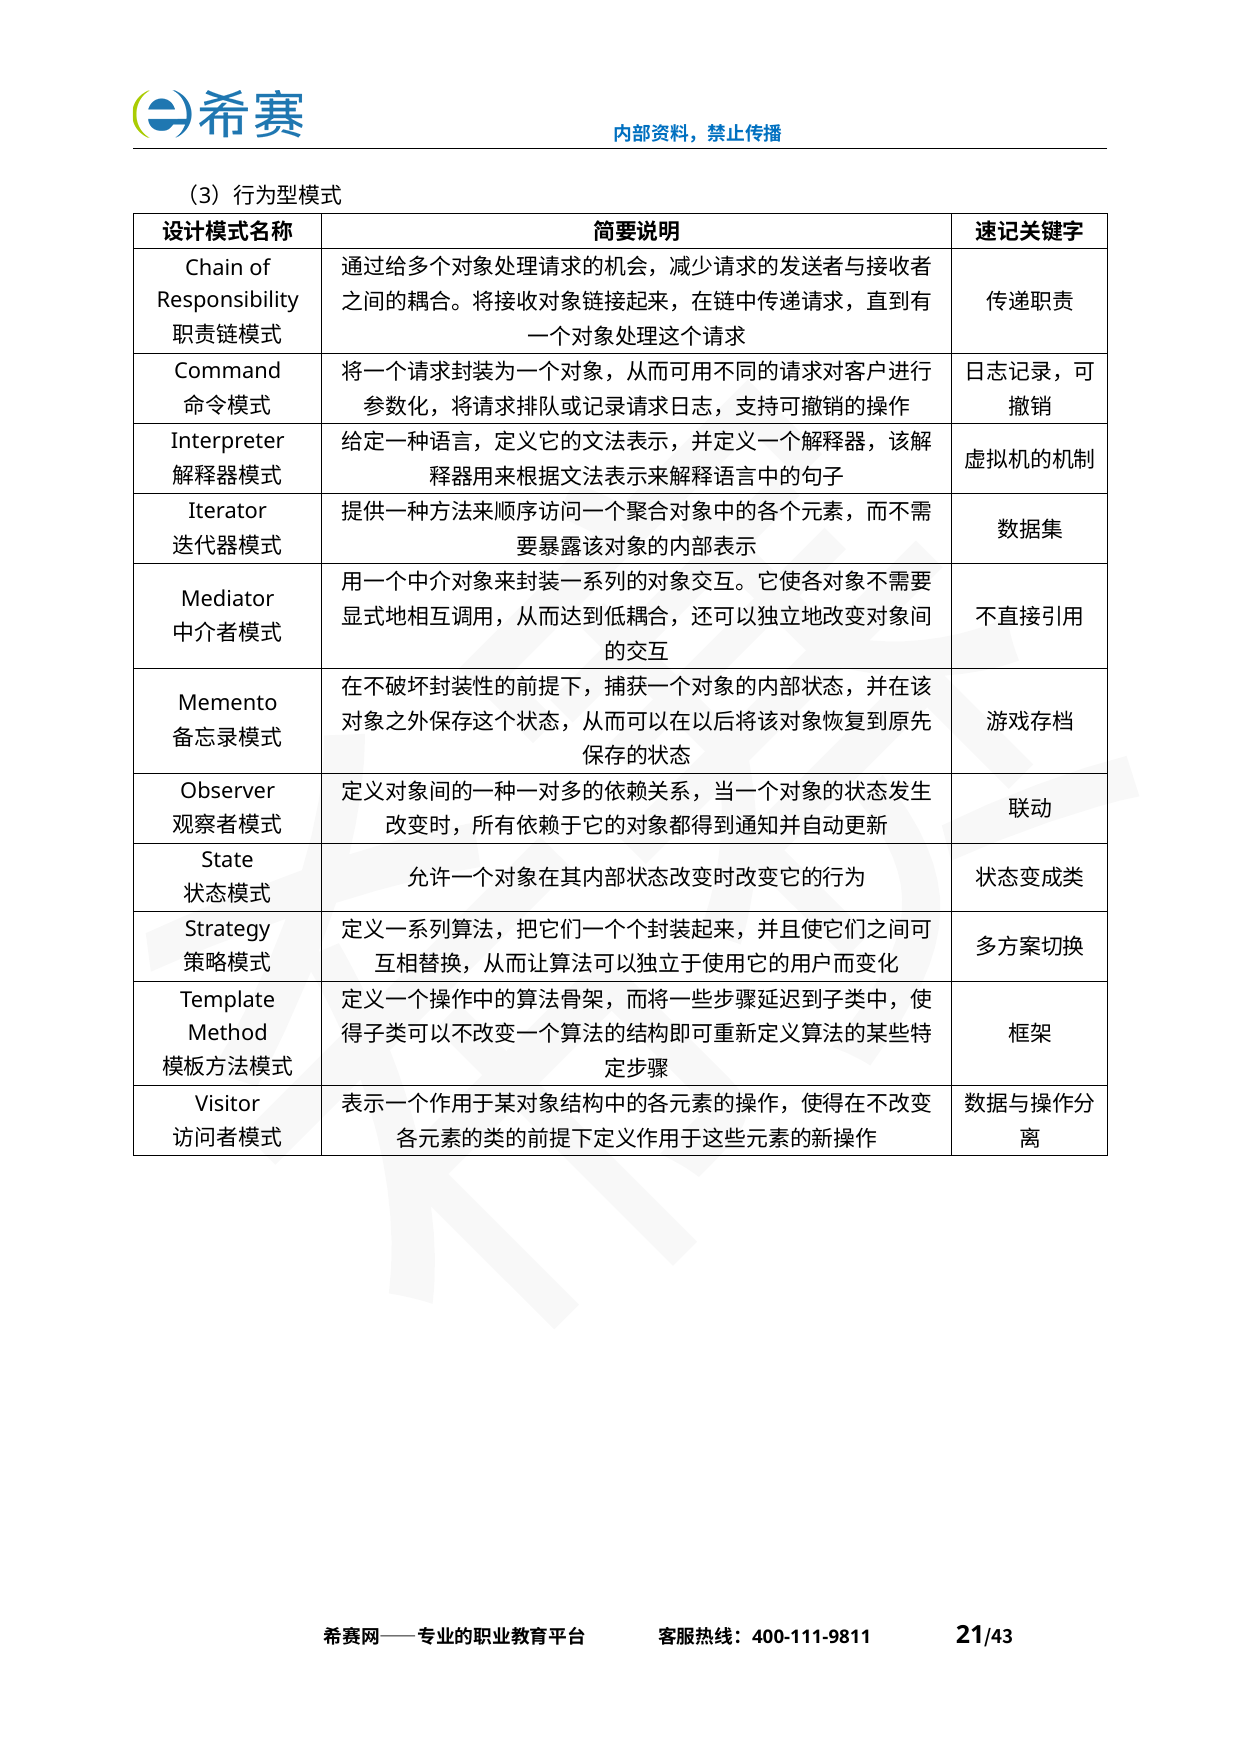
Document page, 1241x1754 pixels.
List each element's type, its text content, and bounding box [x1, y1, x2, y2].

table_cell 表示一个作用于某对象结构中的各元素的操作，使得在不改变各元素的类的前提下定义作用于这些元素的新操作 [322, 1086, 951, 1155]
table_cell Memento 备忘录模式 [134, 669, 321, 773]
table_cell 在不破坏封装性的前提下，捕获一个对象的内部状态，并在该对象之外保存这个状态，从而可以在以后将该对象恢复到原先保存的状态 [322, 669, 951, 773]
table_cell 框架 [952, 982, 1107, 1085]
table_cell Observer 观察者模式 [134, 774, 321, 843]
table_cell State 状态模式 [134, 844, 321, 911]
table_cell 游戏存档 [952, 669, 1107, 773]
text （3）行为型模式 [133, 178, 1107, 210]
table_cell Mediator 中介者模式 [134, 564, 321, 668]
table_cell Command 命令模式 [134, 354, 321, 423]
table_cell 虚拟机的机制 [952, 424, 1107, 493]
table_cell 将一个请求封装为一个对象，从而可用不同的请求对客户进行参数化，将请求排队或记录请求日志，支持可撤销的操作 [322, 354, 951, 423]
table_cell Chain of Responsibility 职责链模式 [134, 249, 321, 353]
picture [132, 88, 303, 140]
table_cell 数据集 [952, 494, 1107, 563]
table_cell 联动 [952, 774, 1107, 843]
table_cell 允许一个对象在其内部状态改变时改变它的行为 [322, 844, 951, 911]
table_cell Visitor 访问者模式 [134, 1086, 321, 1155]
table_cell 给定一种语言，定义它的文法表示，并定义一个解释器，该解释器用来根据文法表示来解释语言中的句子 [322, 424, 951, 493]
table_cell Strategy 策略模式 [134, 912, 321, 981]
table_cell Template Method 模板方法模式 [134, 982, 321, 1085]
table_cell 不直接引用 [952, 564, 1107, 668]
table_header 简要说明 [322, 214, 951, 248]
table_cell 定义一系列算法，把它们一个个封装起来，并且使它们之间可互相替换，从而让算法可以独立于使用它的用户而变化 [322, 912, 951, 981]
table_cell 提供一种方法来顺序访问一个聚合对象中的各个元素，而不需要暴露该对象的内部表示 [322, 494, 951, 563]
table_cell 传递职责 [952, 249, 1107, 353]
table_header 设计模式名称 [134, 214, 321, 248]
table_cell 用一个中介对象来封装一系列的对象交互。它使各对象不需要显式地相互调用，从而达到低耦合，还可以独立地改变对象间的交互 [322, 564, 951, 668]
table_cell 日志记录，可撤销 [952, 354, 1107, 423]
table_cell 状态变成类 [952, 844, 1107, 911]
table_cell 数据与操作分离 [952, 1086, 1107, 1155]
table_cell Interpreter 解释器模式 [134, 424, 321, 493]
table_cell 定义对象间的一种一对多的依赖关系，当一个对象的状态发生改变时，所有依赖于它的对象都得到通知并自动更新 [322, 774, 951, 843]
table_cell Iterator 迭代器模式 [134, 494, 321, 563]
table_cell 定义一个操作中的算法骨架，而将一些步骤延迟到子类中，使得子类可以不改变一个算法的结构即可重新定义算法的某些特定步骤 [322, 982, 951, 1085]
table_header 速记关键字 [952, 214, 1107, 248]
table_cell 多方案切换 [952, 912, 1107, 981]
table_cell 通过给多个对象处理请求的机会，减少请求的发送者与接收者之间的耦合。将接收对象链接起来，在链中传递请求，直到有一个对象处理这个请求 [322, 249, 951, 353]
